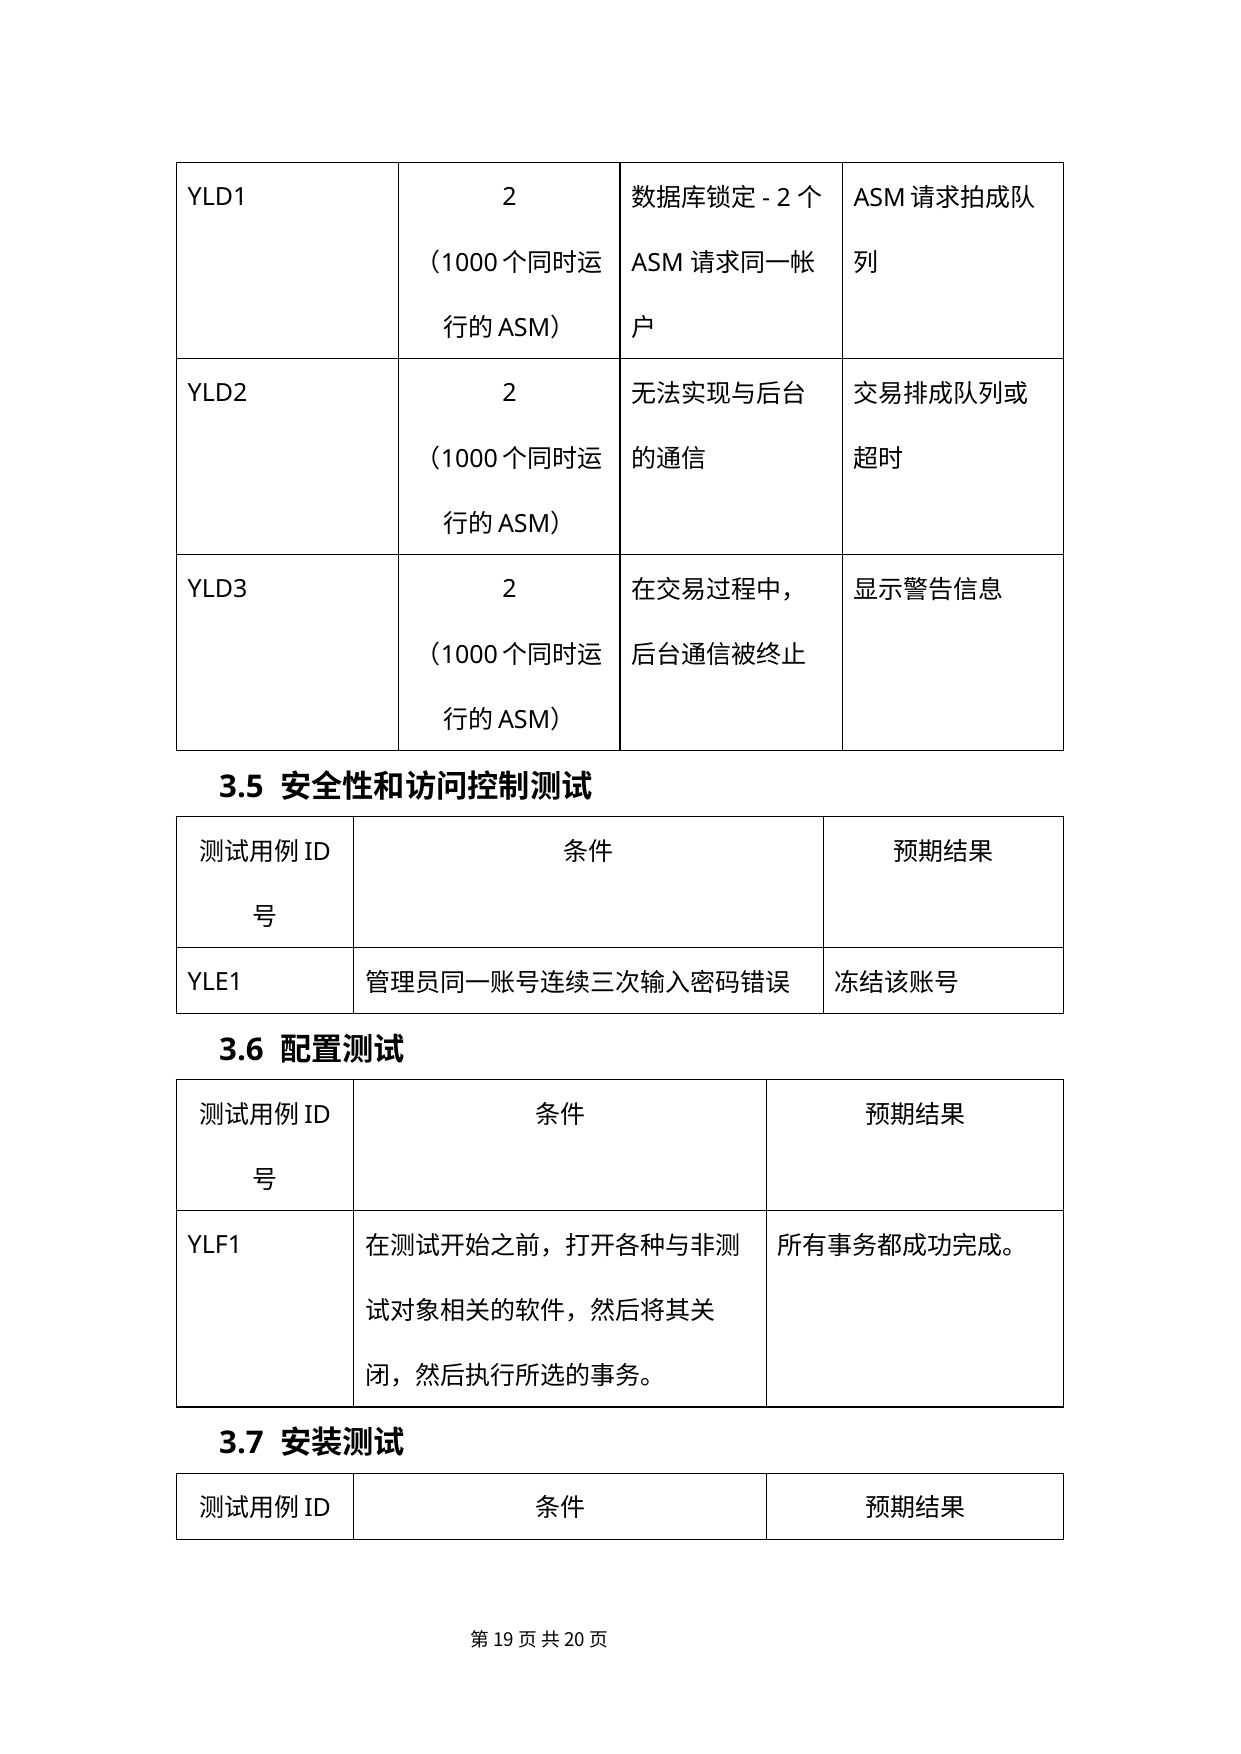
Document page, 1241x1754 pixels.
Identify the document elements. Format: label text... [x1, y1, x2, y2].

table_header 预期结果 [767, 1474, 1063, 1538]
text 3.6 配置测试 [187, 1014, 1053, 1079]
table_cell YLD1 [177, 163, 398, 358]
text 3.5 安全性和访问控制测试 [187, 751, 1053, 816]
table_cell 所有事务都成功完成。 [767, 1211, 1063, 1406]
table_header 测试用例ID号 [177, 1474, 353, 1538]
table_cell YLD2 [177, 359, 398, 554]
table_header 预期结果 [824, 817, 1063, 947]
table_cell 冻结该账号 [824, 948, 1063, 1013]
table_header 条件 [354, 1474, 766, 1538]
table_cell 交易排成队列或超时 [843, 359, 1063, 554]
table_cell 显示警告信息 [843, 555, 1063, 750]
table_header 预期结果 [767, 1080, 1063, 1210]
table_cell YLD3 [177, 555, 398, 750]
text 3.7 安装测试 [187, 1408, 1053, 1472]
table_cell 管理员同一账号连续三次输入密码错误 [354, 948, 823, 1013]
table_cell YLF1 [177, 1211, 353, 1406]
table_cell 在交易过程中，后台通信被终止 [621, 555, 842, 750]
table_cell 2 （1000个同时运行的ASM） [399, 163, 619, 358]
table_cell 2 （1000个同时运行的ASM） [399, 359, 619, 554]
table_header 测试用例ID号 [177, 1080, 353, 1210]
table_cell 数据库锁定 - 2 个 ASM 请求同一帐户 [621, 163, 842, 358]
table_header 条件 [354, 817, 823, 947]
table_header 条件 [354, 1080, 766, 1210]
table_cell 在测试开始之前，打开各种与非测试对象相关的软件，然后将其关闭，然后执行所选的事务。 [354, 1211, 766, 1406]
table_cell YLE1 [177, 948, 353, 1013]
table_cell 无法实现与后台的通信 [621, 359, 842, 554]
table_header 测试用例ID号 [177, 817, 353, 947]
table_cell ASM请求拍成队列 [843, 163, 1063, 358]
table_cell 2 （1000个同时运行的ASM） [399, 555, 619, 750]
